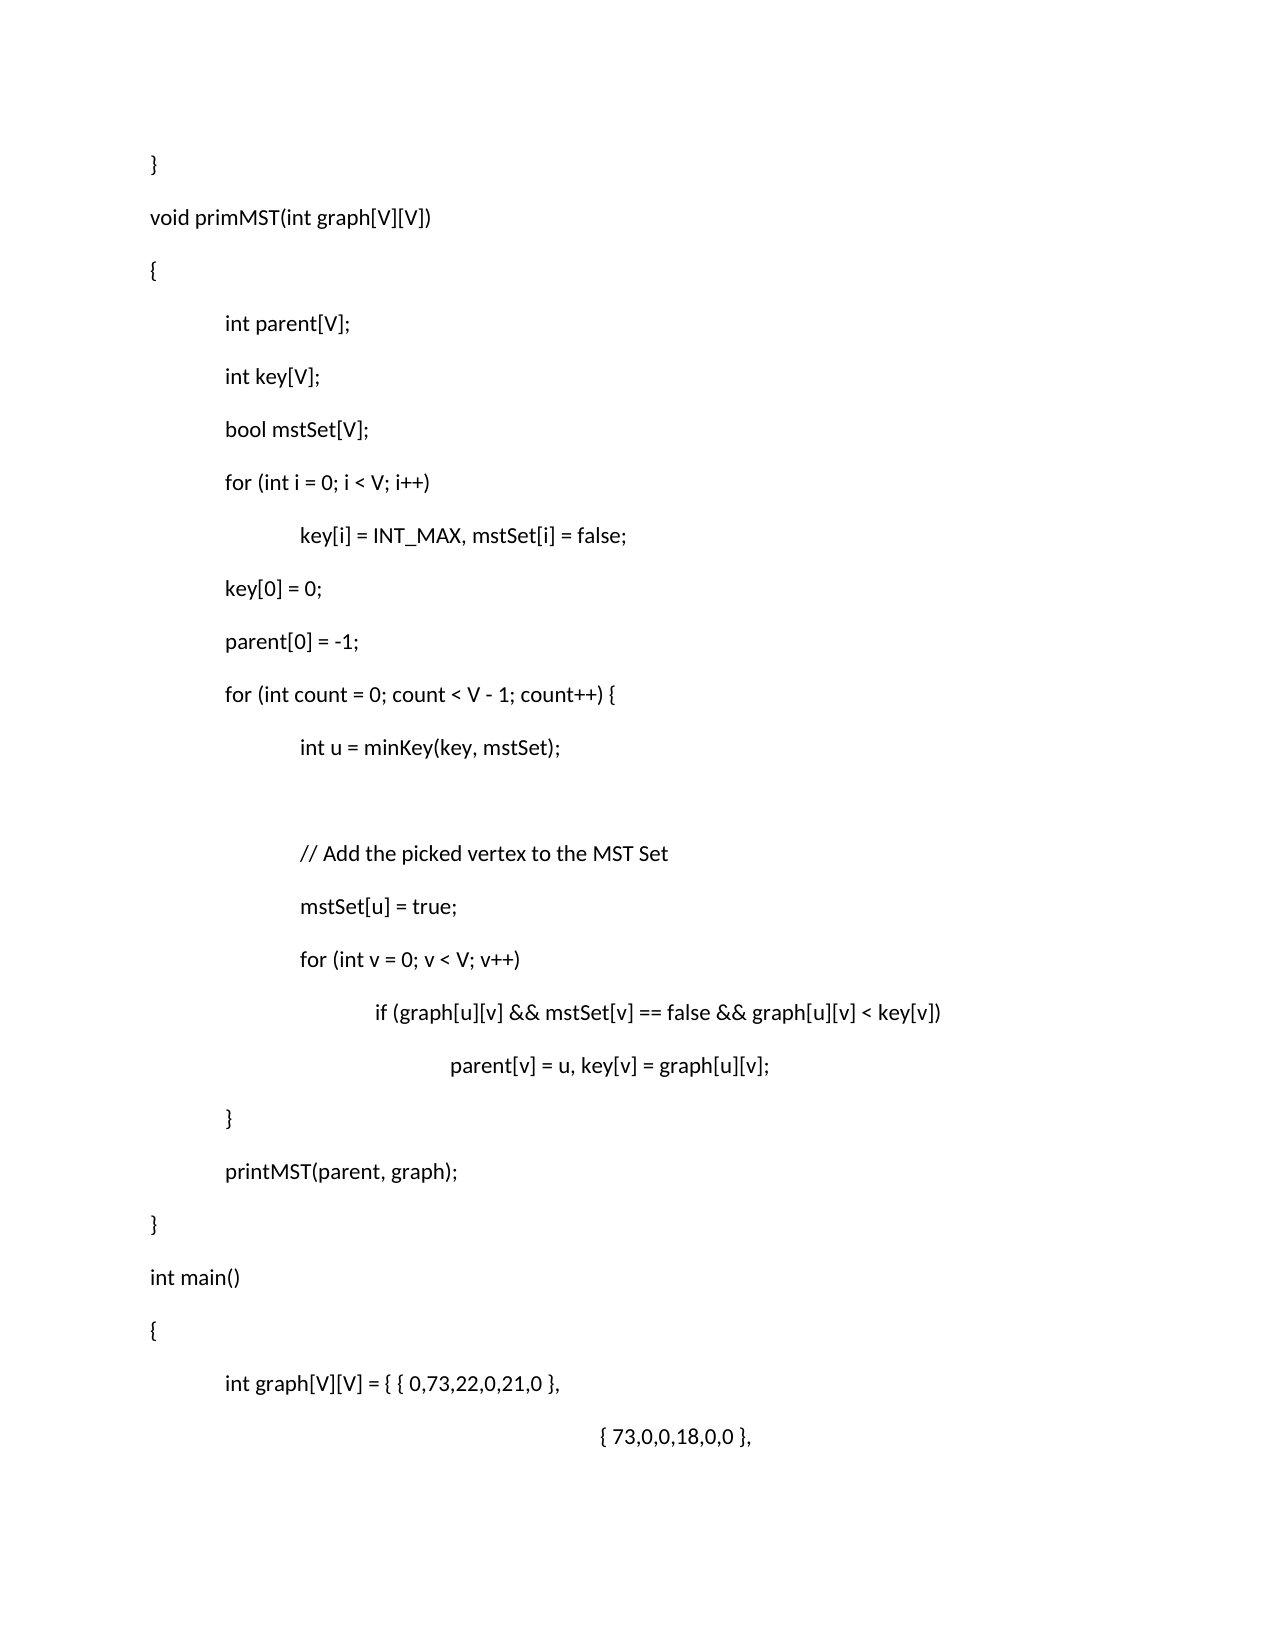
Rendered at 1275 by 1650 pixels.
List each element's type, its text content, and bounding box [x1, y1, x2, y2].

text void primMST(int graph[V][V]) [150, 203, 1125, 231]
text key[0] = 0; [150, 574, 1125, 602]
text parent[0] = -1; [150, 627, 1125, 655]
text key[i] = INT_MAX, mstSet[i] = false; [150, 521, 1125, 549]
text if (graph[u][v] && mstSet[v] == false && graph[u][v] < key[v]) [150, 998, 1125, 1026]
text mstSet[u] = true; [150, 892, 1125, 920]
text bool mstSet[V]; [150, 415, 1125, 443]
text int parent[V]; [150, 309, 1125, 337]
text { 73,0,0,18,0,0 }, [150, 1422, 1125, 1451]
text int main() [150, 1263, 1125, 1291]
text printMST(parent, graph); [150, 1157, 1125, 1185]
text for (int i = 0; i < V; i++) [150, 468, 1125, 496]
text for (int count = 0; count < V - 1; count++) { [150, 680, 1125, 708]
text { [150, 256, 1125, 284]
text } [150, 1210, 1125, 1238]
text { [150, 1316, 1125, 1344]
text } [150, 1104, 1125, 1132]
text int u = minKey(key, mstSet); [150, 733, 1125, 761]
text int key[V]; [150, 362, 1125, 390]
text // Add the picked vertex to the MST Set [150, 839, 1125, 867]
text parent[v] = u, key[v] = graph[u][v]; [150, 1051, 1125, 1079]
text for (int v = 0; v < V; v++) [150, 945, 1125, 973]
text int graph[V][V] = { { 0,73,22,0,21,0 }, [150, 1369, 1125, 1397]
text } [150, 150, 1125, 178]
